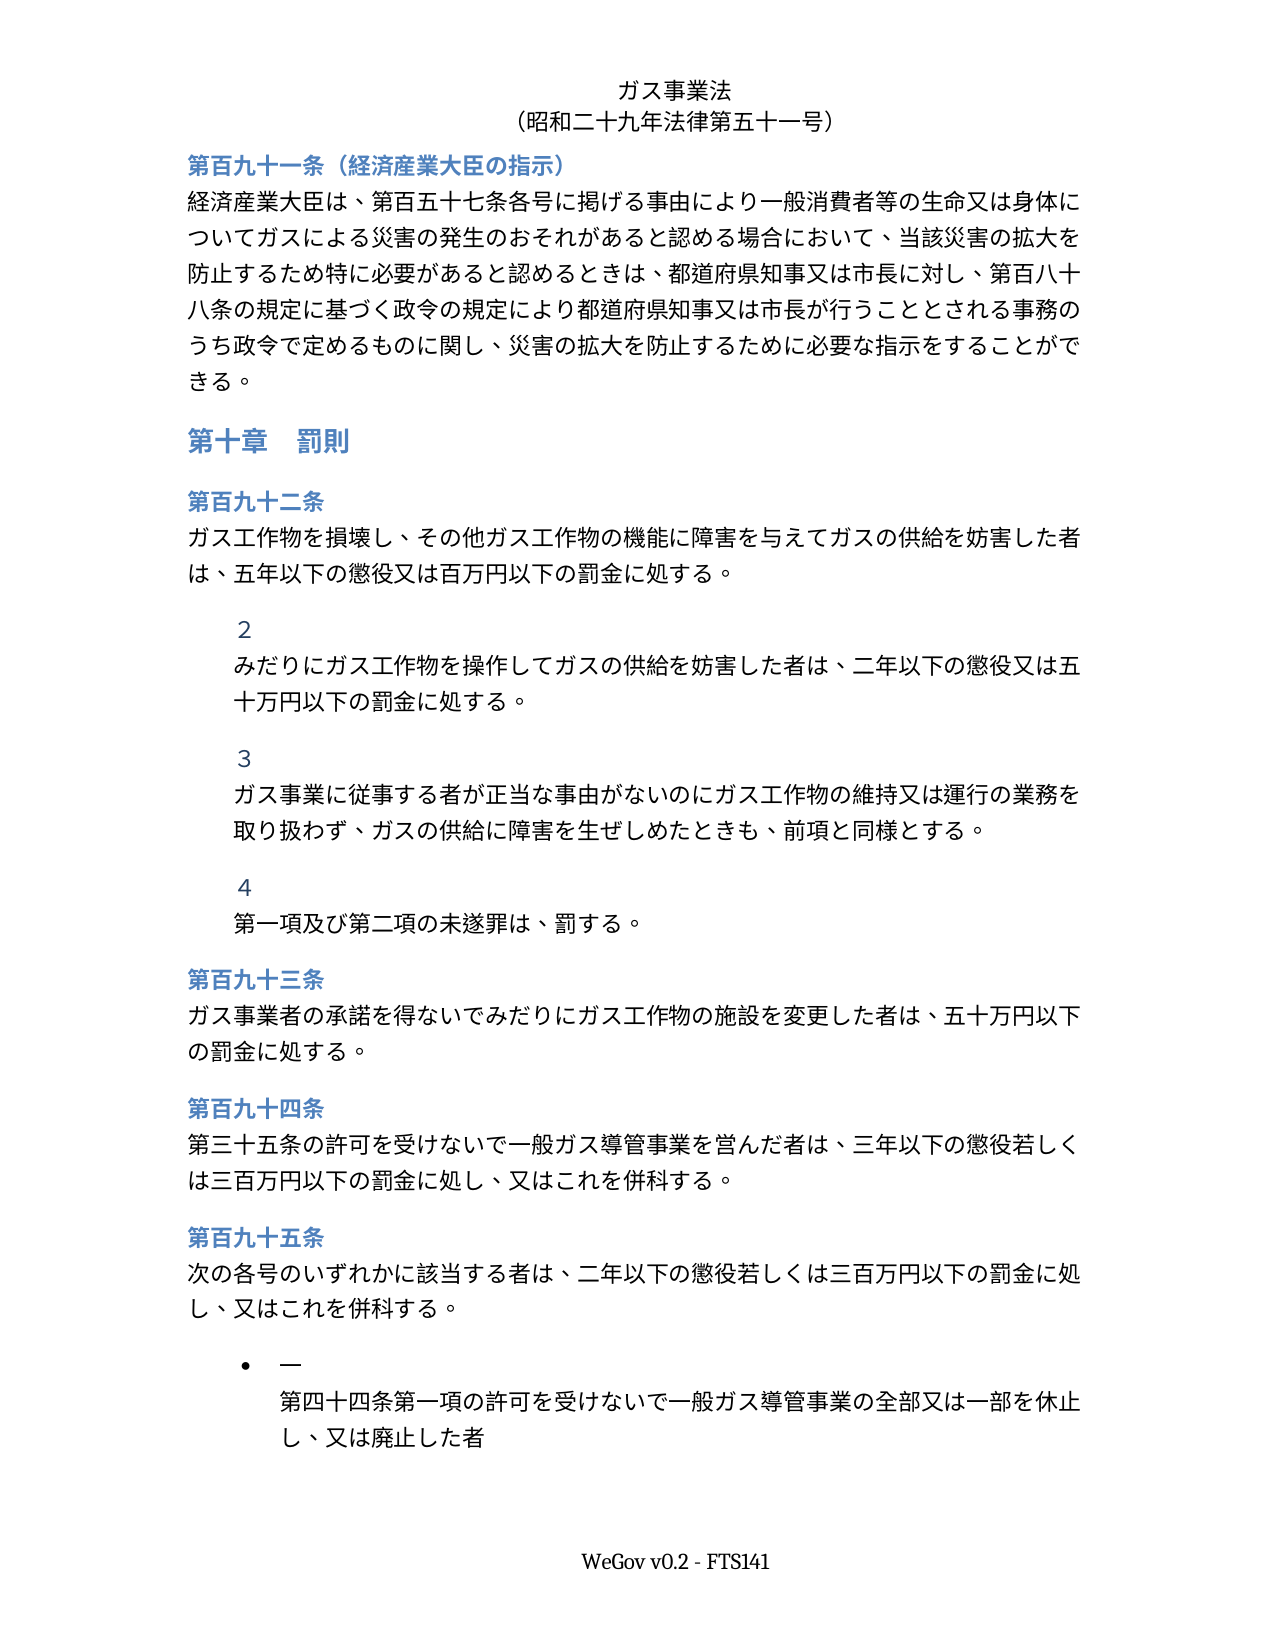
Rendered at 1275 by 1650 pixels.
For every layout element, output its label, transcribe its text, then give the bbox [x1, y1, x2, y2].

text 経済産業大臣は、第百五十七条各号に掲げる事由により一般消費者等の生命又は身体についてガスによる災害の発生のおそれがあると認める場合において、当該災害の拡大を防止するため特に必要があると認めるときは、都道府県知事又は市長に対し、第百八十八条の規定に基づく政令の規定により都道府県知事又は市長が行うこととされる事務のうち政令で定めるものに関し、災害の拡大を防止するために必要な指示をすることができる。 [187, 186, 1087, 397]
subtitle 第百九十四条 [187, 1093, 1087, 1124]
text ガス事業に従事する者が正当な事由がないのにガス工作物の維持又は運行の業務を取り扱わず、ガスの供給に障害を生ぜしめたときも、前項と同様とする。 [233, 779, 1087, 846]
text 第一項及び第二項の未遂罪は、罰する。 [233, 907, 1087, 939]
subtitle 第百九十一条（経済産業大臣の指示） [187, 150, 1087, 181]
subtitle 第百九十二条 [187, 486, 1087, 517]
subtitle 第百九十五条 [187, 1222, 1087, 1253]
text みだりにガス工作物を操作してガスの供給を妨害した者は、二年以下の懲役又は五十万円以下の罰金に処する。 [233, 650, 1087, 717]
subtitle ２ [233, 614, 1087, 646]
subtitle ４ [233, 872, 1087, 903]
text 次の各号のいずれかに該当する者は、二年以下の懲役若しくは三百万円以下の罰金に処し、又はこれを併科する。 [187, 1257, 1087, 1325]
subtitle ３ [233, 743, 1087, 774]
text 第三十五条の許可を受けないで一般ガス導管事業を営んだ者は、三年以下の懲役若しくは三百万円以下の罰金に処し、又はこれを併科する。 [187, 1129, 1087, 1196]
subtitle 第百九十三条 [187, 964, 1087, 996]
list 一 第四十四条第一項の許可を受けないで一般ガス導管事業の全部又は一部を休止し、又は廃止した者 [242, 1350, 1087, 1453]
text ガス事業者の承諾を得ないでみだりにガス工作物の施設を変更した者は、五十万円以下の罰金に処する。 [187, 1000, 1087, 1067]
text ガス工作物を損壊し、その他ガス工作物の機能に障害を与えてガスの供給を妨害した者は、五年以下の懲役又は百万円以下の罰金に処する。 [187, 522, 1087, 589]
subtitle 第十章 罰則 [187, 422, 1087, 459]
